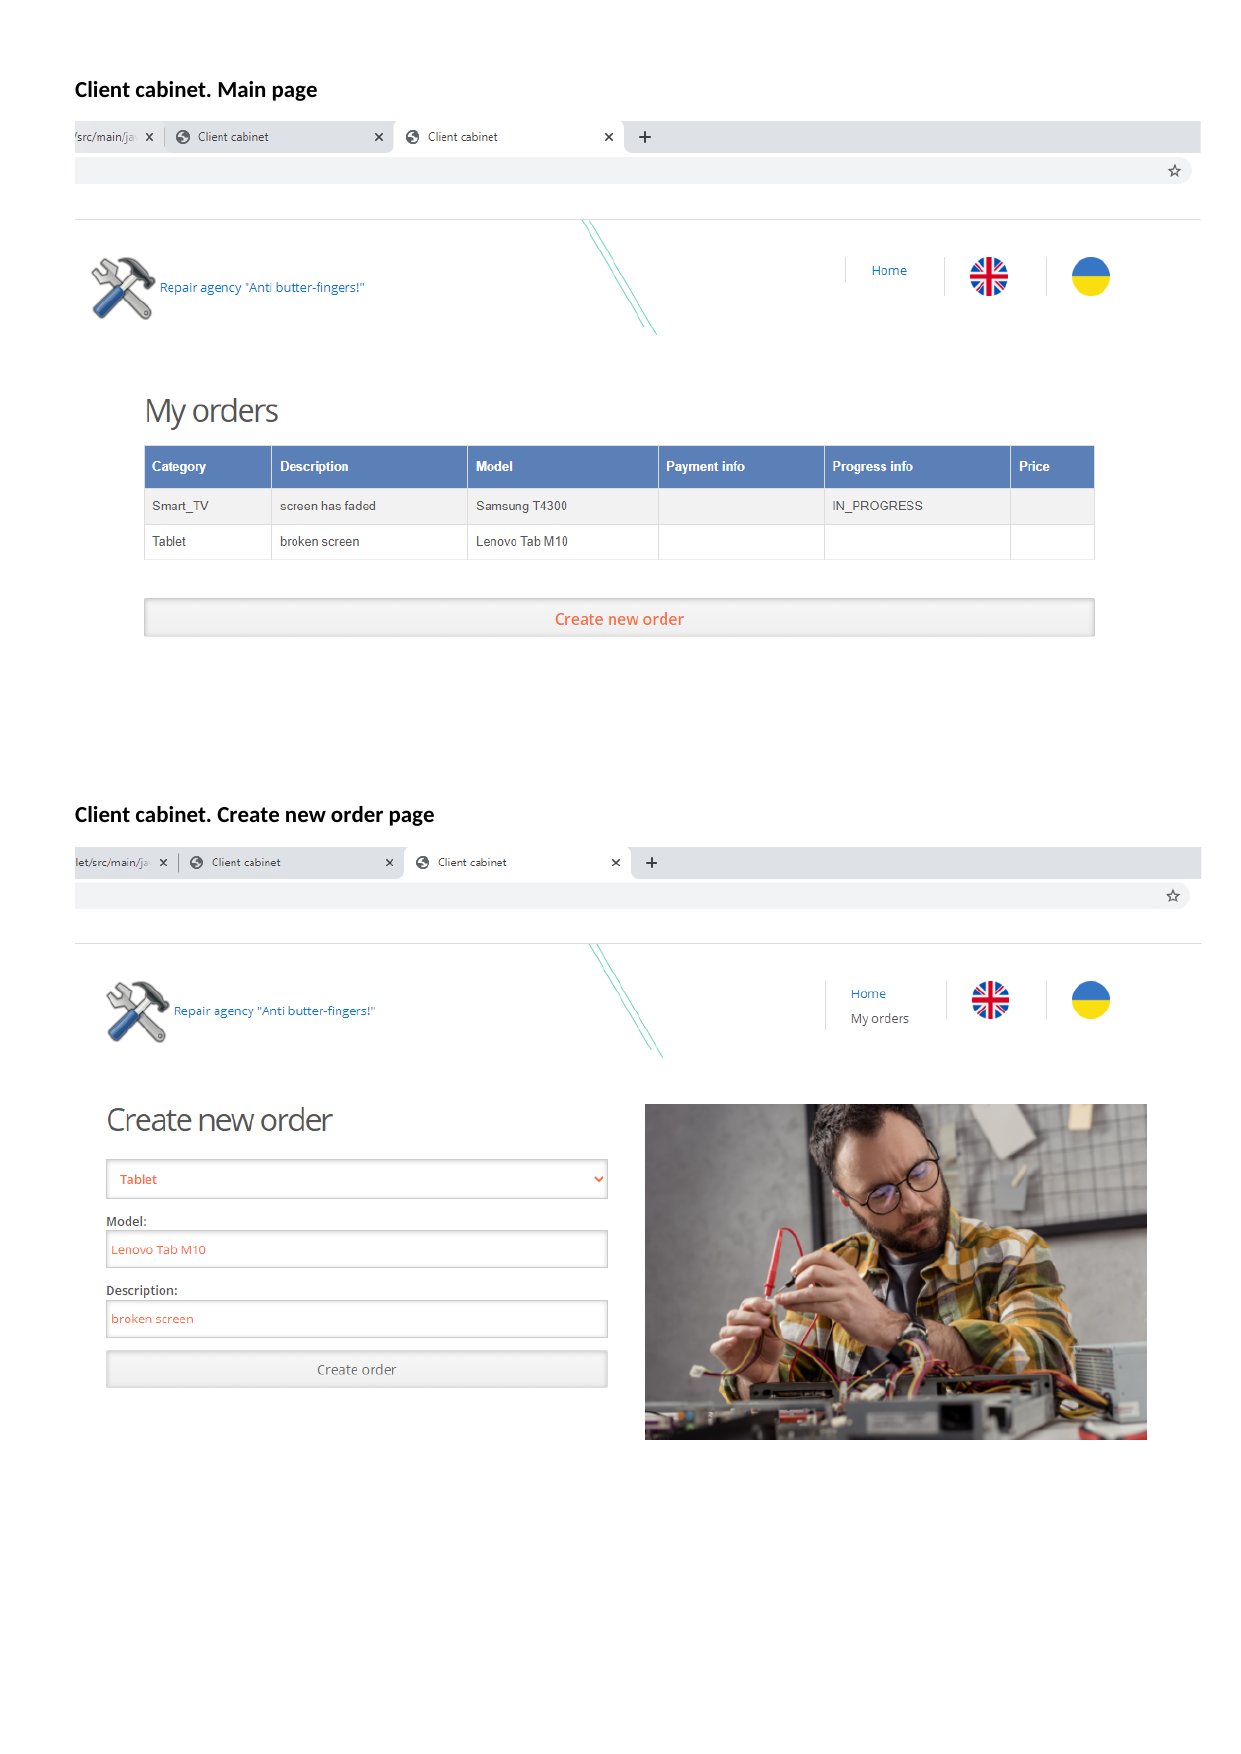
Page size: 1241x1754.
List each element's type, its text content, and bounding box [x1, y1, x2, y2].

text Client cabinet. Create new order page [75, 800, 1165, 828]
text Client cabinet. Main page [75, 75, 1165, 103]
picture [75, 121, 1201, 688]
picture [75, 847, 1202, 1484]
